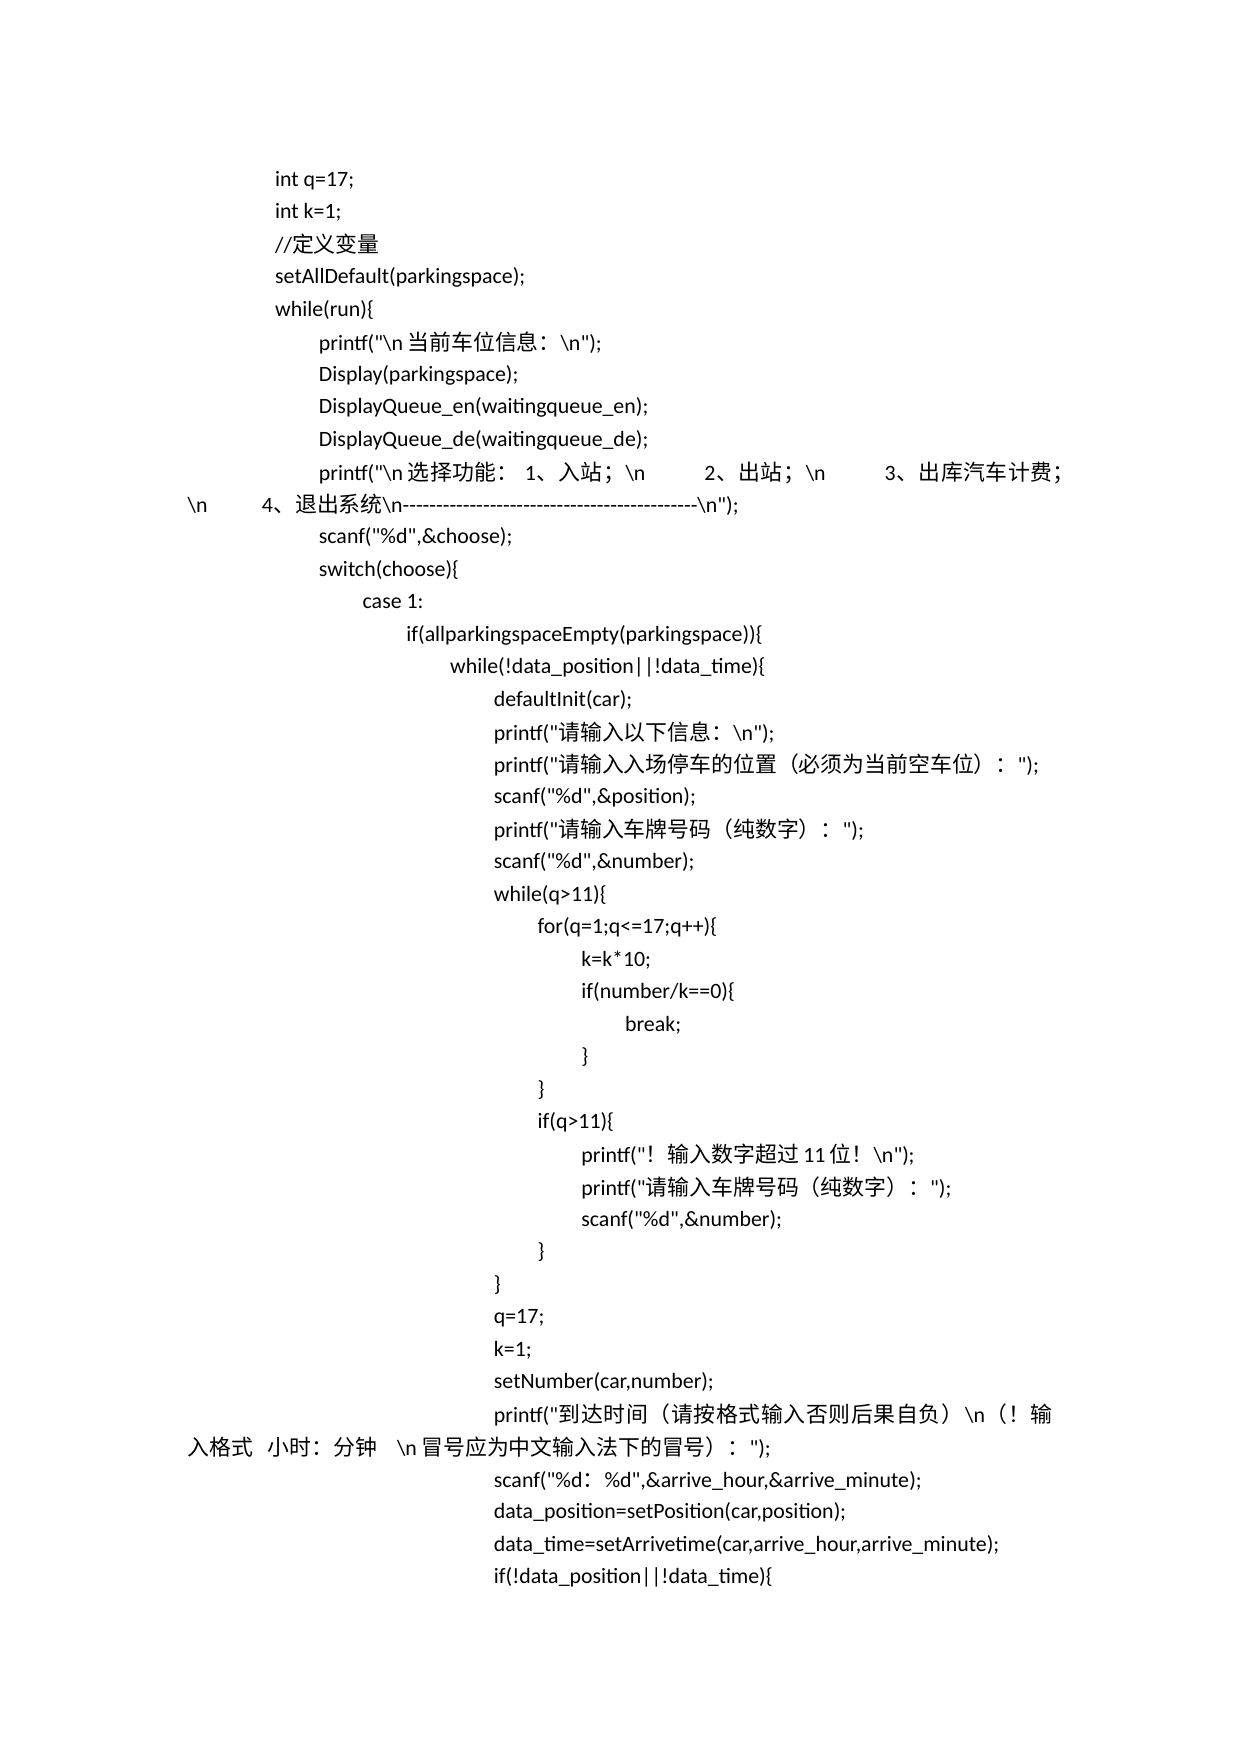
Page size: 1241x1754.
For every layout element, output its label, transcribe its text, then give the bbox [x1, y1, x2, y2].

text while(q>11){ [187, 877, 1053, 909]
text scanf("%d",&number); [187, 1202, 1053, 1234]
text q=17; [187, 1299, 1053, 1332]
text if(!data_position||!data_time){ [187, 1559, 1053, 1592]
text k=k*10; [187, 942, 1053, 974]
text printf("请输入入场停车的位置（必须为当前空车位）："); [187, 747, 1053, 779]
text DisplayQueue_de(waitingqueue_de); [187, 422, 1053, 454]
text printf("请输入车牌号码（纯数字）："); [187, 1169, 1053, 1202]
text printf("请输入以下信息：\n"); [187, 714, 1053, 747]
text defaultInit(car); [187, 682, 1053, 714]
text printf("\n当前车位信息：\n"); [187, 324, 1053, 357]
text break; [187, 1007, 1053, 1039]
text data_position=setPosition(car,position); [187, 1494, 1053, 1527]
text DisplayQueue_en(waitingqueue_en); [187, 389, 1053, 422]
text case 1: [187, 584, 1053, 617]
text if(number/k==0){ [187, 974, 1053, 1007]
text printf("请输入车牌号码（纯数字）："); [187, 812, 1053, 844]
text scanf("%d：%d",&arrive_hour,&arrive_minute); [187, 1462, 1053, 1494]
text while(run){ [187, 292, 1053, 324]
text switch(choose){ [187, 552, 1053, 584]
text Display(parkingspace); [187, 357, 1053, 389]
text int q=17; [187, 162, 1053, 194]
text //定义变量 [187, 227, 1053, 259]
text if(allparkingspaceEmpty(parkingspace)){ [187, 617, 1053, 649]
text setAllDefault(parkingspace); [187, 259, 1053, 292]
text if(q>11){ [187, 1104, 1053, 1137]
text while(!data_position||!data_time){ [187, 649, 1053, 682]
text for(q=1;q<=17;q++){ [187, 909, 1053, 942]
text } [187, 1072, 1053, 1104]
text k=1; [187, 1332, 1053, 1364]
text scanf("%d",&choose); [187, 519, 1053, 552]
text } [187, 1039, 1053, 1072]
text scanf("%d",&position); [187, 779, 1053, 812]
text int k=1; [187, 194, 1053, 227]
text printf("到达时间（请按格式输入否则后果自负）\n（！输入格式 小时：分钟 \n冒号应为中文输入法下的冒号）："); [187, 1397, 1053, 1462]
text printf("！输入数字超过11位！\n"); [187, 1137, 1053, 1169]
text setNumber(car,number); [187, 1364, 1053, 1397]
text } [187, 1267, 1053, 1299]
text scanf("%d",&number); [187, 844, 1053, 877]
text } [187, 1234, 1053, 1267]
text printf("\n选择功能： 1、入站；\n 2、出站；\n 3、出库汽车计费；\n 4、退出系统\n--------------------------------------------\n"); [187, 454, 1053, 519]
text data_time=setArrivetime(car,arrive_hour,arrive_minute); [187, 1527, 1053, 1559]
